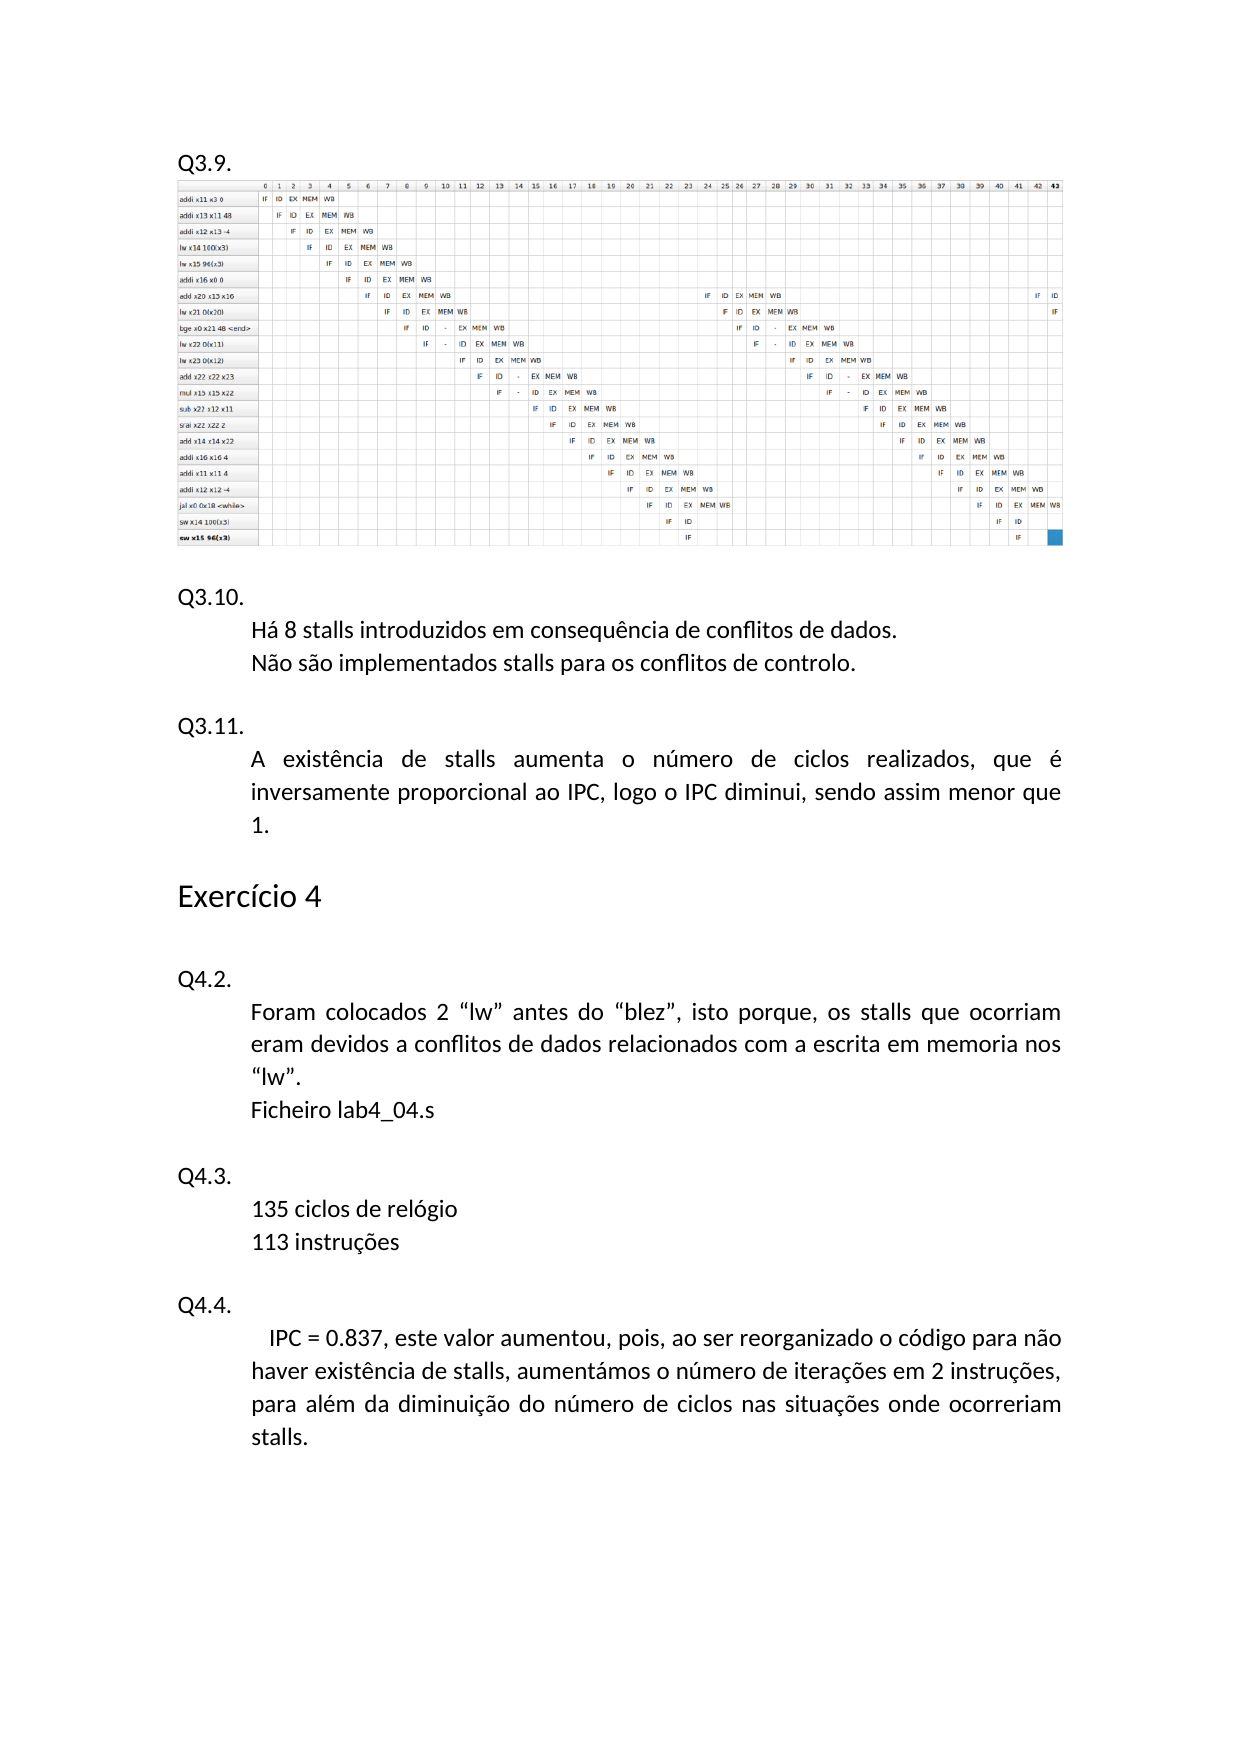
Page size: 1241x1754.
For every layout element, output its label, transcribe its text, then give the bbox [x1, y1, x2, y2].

text 113 instruções [177, 1226, 1063, 1257]
text Ficheiro lab4_04.s [177, 1094, 1063, 1125]
text Foram colocados 2 “lw” antes do “blez”, isto porque, os stalls que ocorriam eram devidos a conflitos de dados relacionados com a escrita em memoria nos “lw”. [251, 996, 1063, 1092]
text 135 ciclos de relógio [177, 1193, 1063, 1224]
text Q4.3. [177, 1160, 1063, 1191]
text Q3.10. [177, 581, 1063, 612]
text IPC = 0.837, este valor aumentou, pois, ao ser reorganizado o código para não haver existência de stalls, aumentámos o número de iterações em 2 instruções, para além da diminuição do número de ciclos nas situações onde ocorreriam stalls. [251, 1322, 1063, 1452]
text Não são implementados stalls para os conflitos de controlo. [177, 647, 1063, 677]
text Exercício 4 [177, 875, 1063, 916]
text Q3.9. [177, 148, 1063, 178]
text Há 8 stalls introduzidos em consequência de conflitos de dados. [177, 614, 1063, 644]
text Q3.11. [177, 710, 1063, 741]
text Q4.2. [177, 963, 1063, 993]
text Q4.4. [177, 1289, 1063, 1320]
text A existência de stalls aumenta o número de ciclos realizados, que é inversamente proporcional ao IPC, logo o IPC diminui, sendo assim menor que 1. [251, 743, 1063, 839]
picture [177, 180, 1063, 546]
